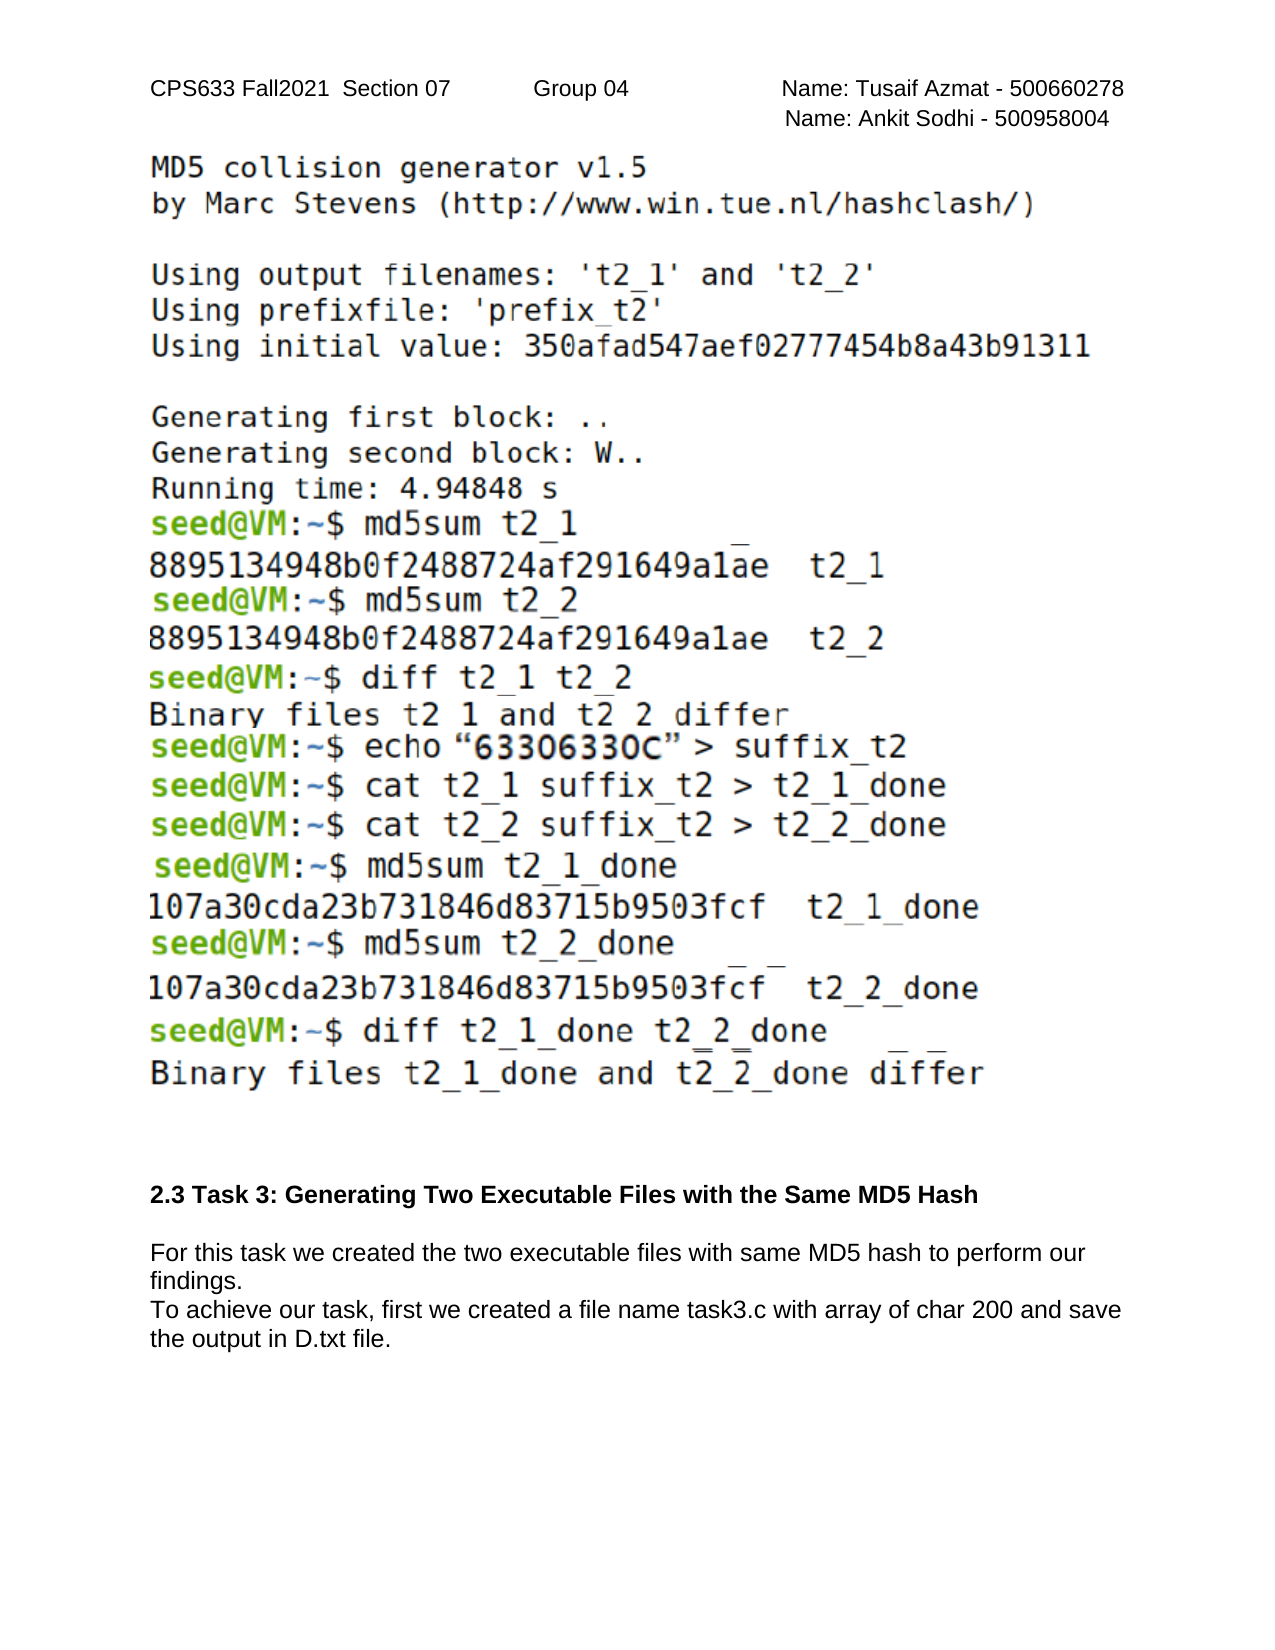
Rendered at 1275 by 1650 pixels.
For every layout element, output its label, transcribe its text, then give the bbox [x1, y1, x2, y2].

text 2.3 Task 3: Generating Two Executable Files with the Same MD5 Hash [150, 1180, 1125, 1209]
text For this task we created the two executable files with same MD5 hash to perform our findings. [150, 1238, 1125, 1295]
picture [150, 150, 1125, 1094]
text To achieve our task, first we created a file name task3.c with array of char 200 and save the output in D.txt file. [150, 1295, 1125, 1353]
